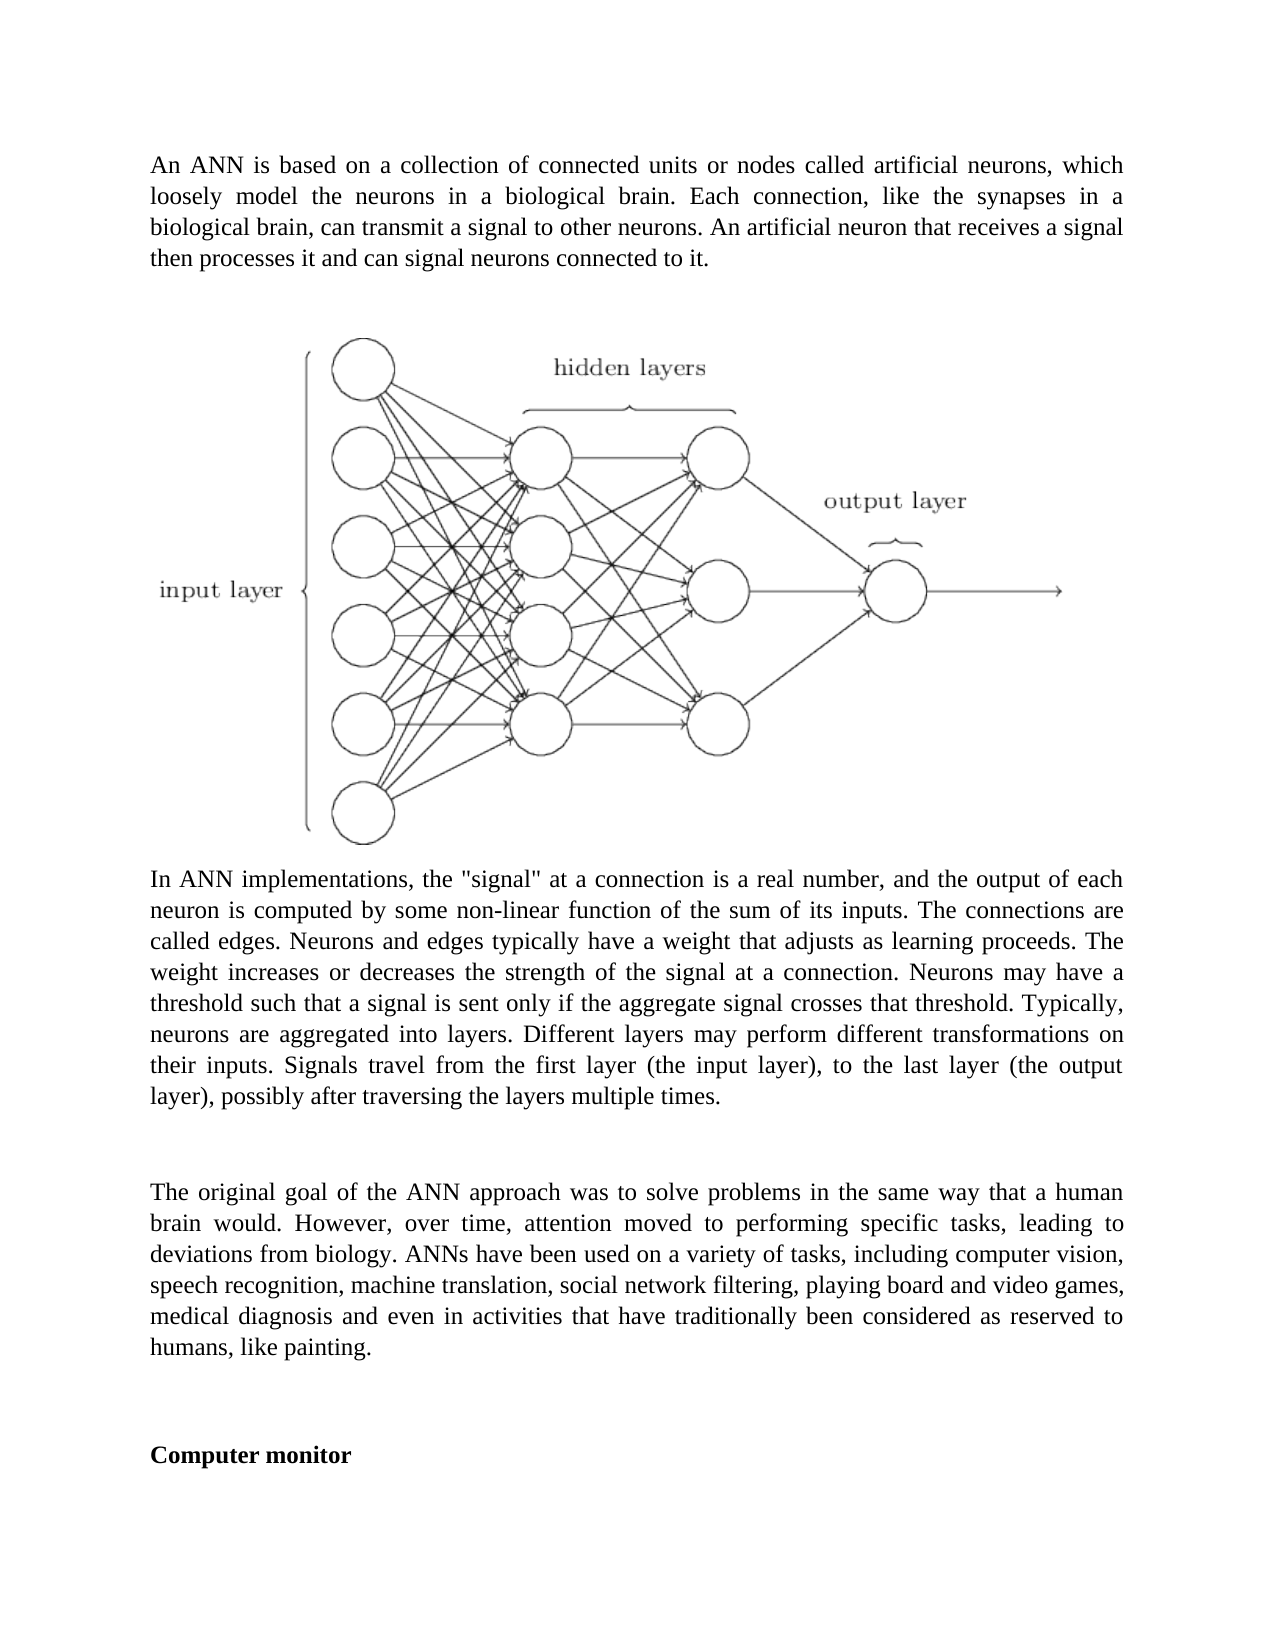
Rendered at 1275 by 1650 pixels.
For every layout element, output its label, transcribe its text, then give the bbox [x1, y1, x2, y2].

text An ANN is based on a collection of connected units or nodes called artificial neurons, which loosely model the neurons in a biological brain. Each connection, like the synapses in a biological brain, can transmit a signal to other neurons. An artificial neuron that receives a signal then processes it and can signal neurons connected to it. [150, 150, 1125, 272]
text Computer monitor [150, 1440, 1125, 1468]
picture [150, 338, 1084, 845]
text In ANN implementations, the "signal" at a connection is a real number, and the output of each neuron is computed by some non-linear function of the sum of its inputs. The connections are called edges. Neurons and edges typically have a weight that adjusts as learning proceeds. The weight increases or decreases the strength of the signal at a connection. Neurons may have a threshold such that a signal is sent only if the aggregate signal crosses that threshold. Typically, neurons are aggregated into layers. Different layers may perform different transformations on their inputs. Signals travel from the first layer (the input layer), to the last layer (the output layer), possibly after traversing the layers multiple times. [150, 864, 1125, 1110]
